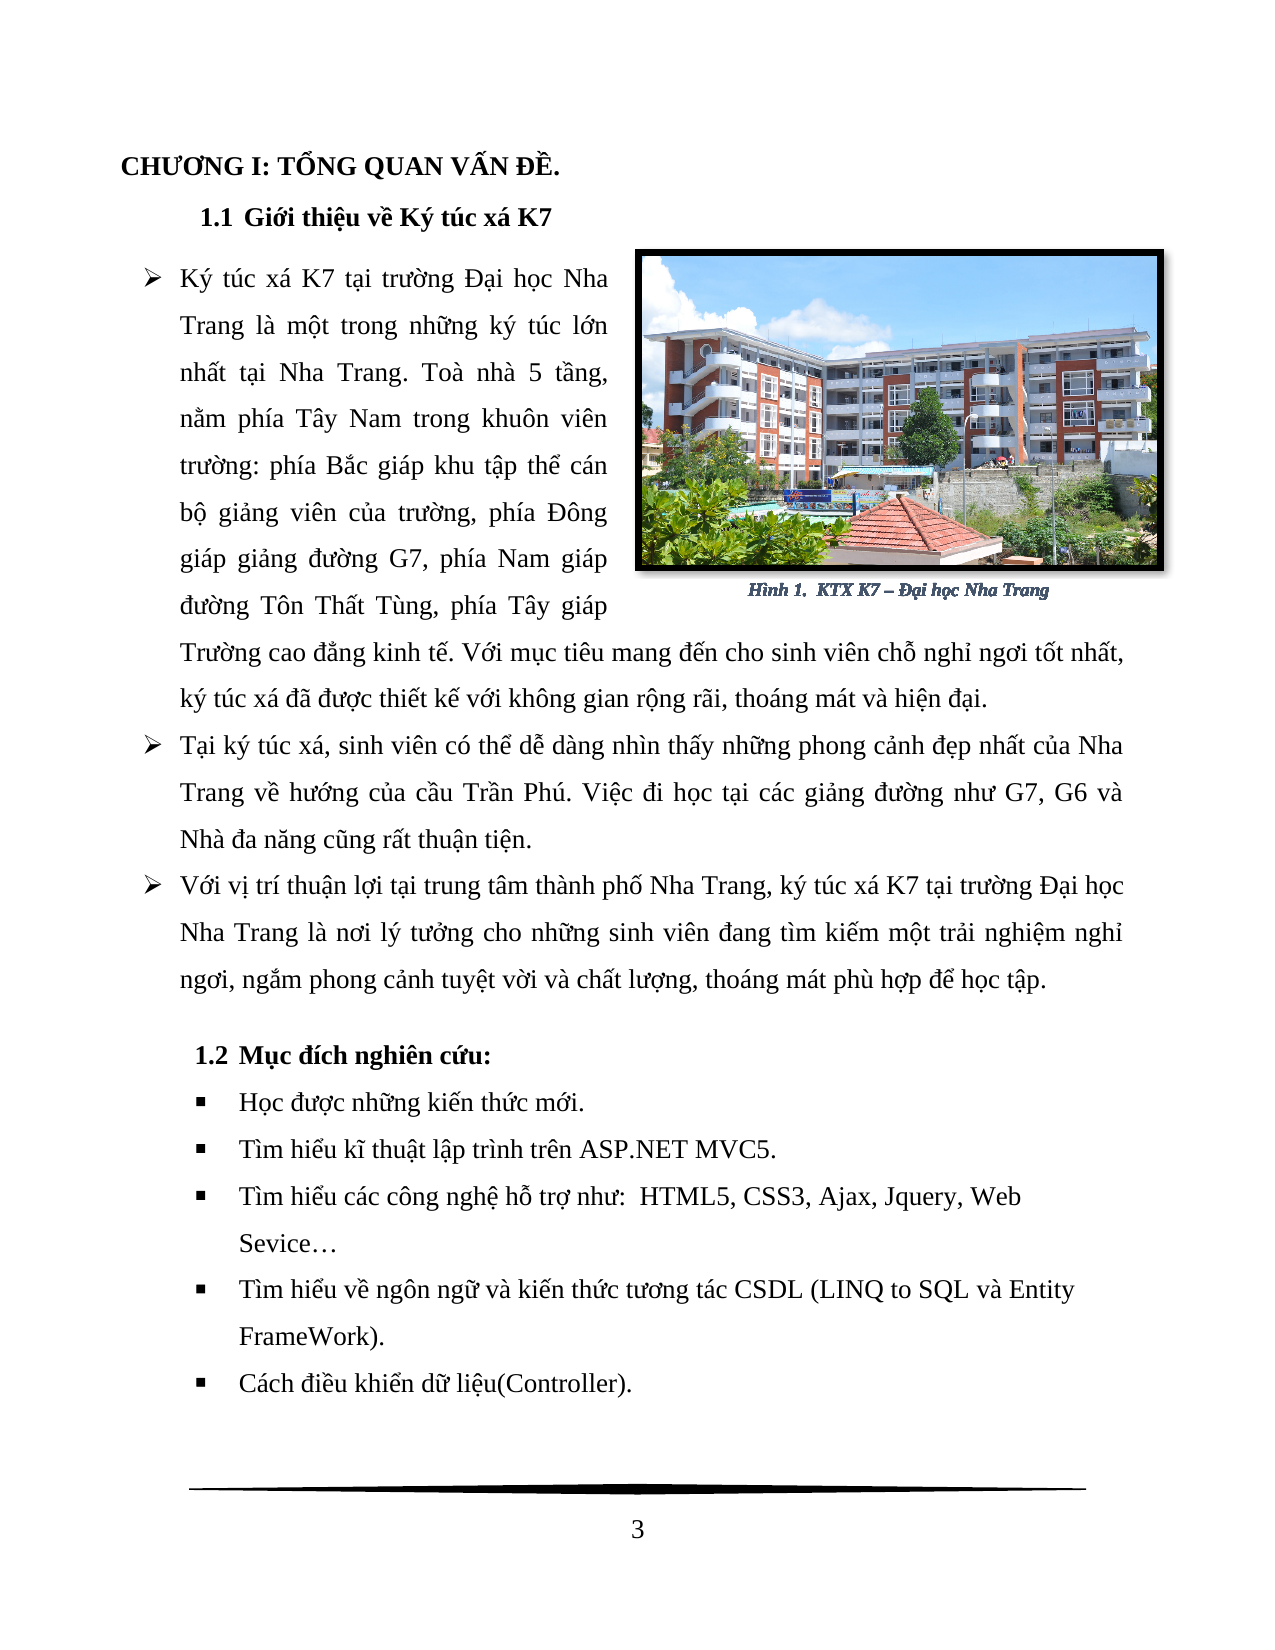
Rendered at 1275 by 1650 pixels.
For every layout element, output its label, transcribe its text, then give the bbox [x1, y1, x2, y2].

subtitle Giới thiệu về Ký túc xá K7 [199, 201, 1125, 232]
list Tìm hiểu các công nghệ hỗ trợ như: HTML5, CSS3, Ajax, Jquery, Web Sevice… [194, 1180, 1125, 1258]
list Tìm hiểu về ngôn ngữ và kiến thức tương tác CSDL (LINQ to SQL và Entity FrameWork). [194, 1273, 1125, 1351]
list Học được những kiến thức mới. [194, 1086, 1125, 1117]
list Tìm hiểu kĩ thuật lập trình trên ASP.NET MVC5. [194, 1133, 1125, 1164]
subtitle Mục đích nghiên cứu: [194, 1039, 1125, 1071]
list Cách điều khiển dữ liệu(Controller). [194, 1367, 1125, 1398]
subtitle CHƯƠNG I: TỔNG QUAN VẤN ĐỀ. [120, 150, 1125, 181]
list Với vị trí thuận lợi tại trung tâm thành phố Nha Trang, ký túc xá K7 tại trường Đại học Nha Trang là nơi lý tưởng cho những sinh viên đang tìm kiếm một trải nghiệm nghỉ ngơi, ngắm phong cảnh tuyệt vời và chất lượng, thoáng mát phù hợp để học tập. [142, 869, 1125, 994]
list Tại ký túc xá, sinh viên có thể dễ dàng nhìn thấy những phong cảnh đẹp nhất của Nha Trang về hướng của cầu Trần Phú. Việc đi học tại các giảng đường như G7, G6 và Nhà đa năng cũng rất thuận tiện. [142, 729, 1125, 854]
picture [642, 256, 1157, 565]
